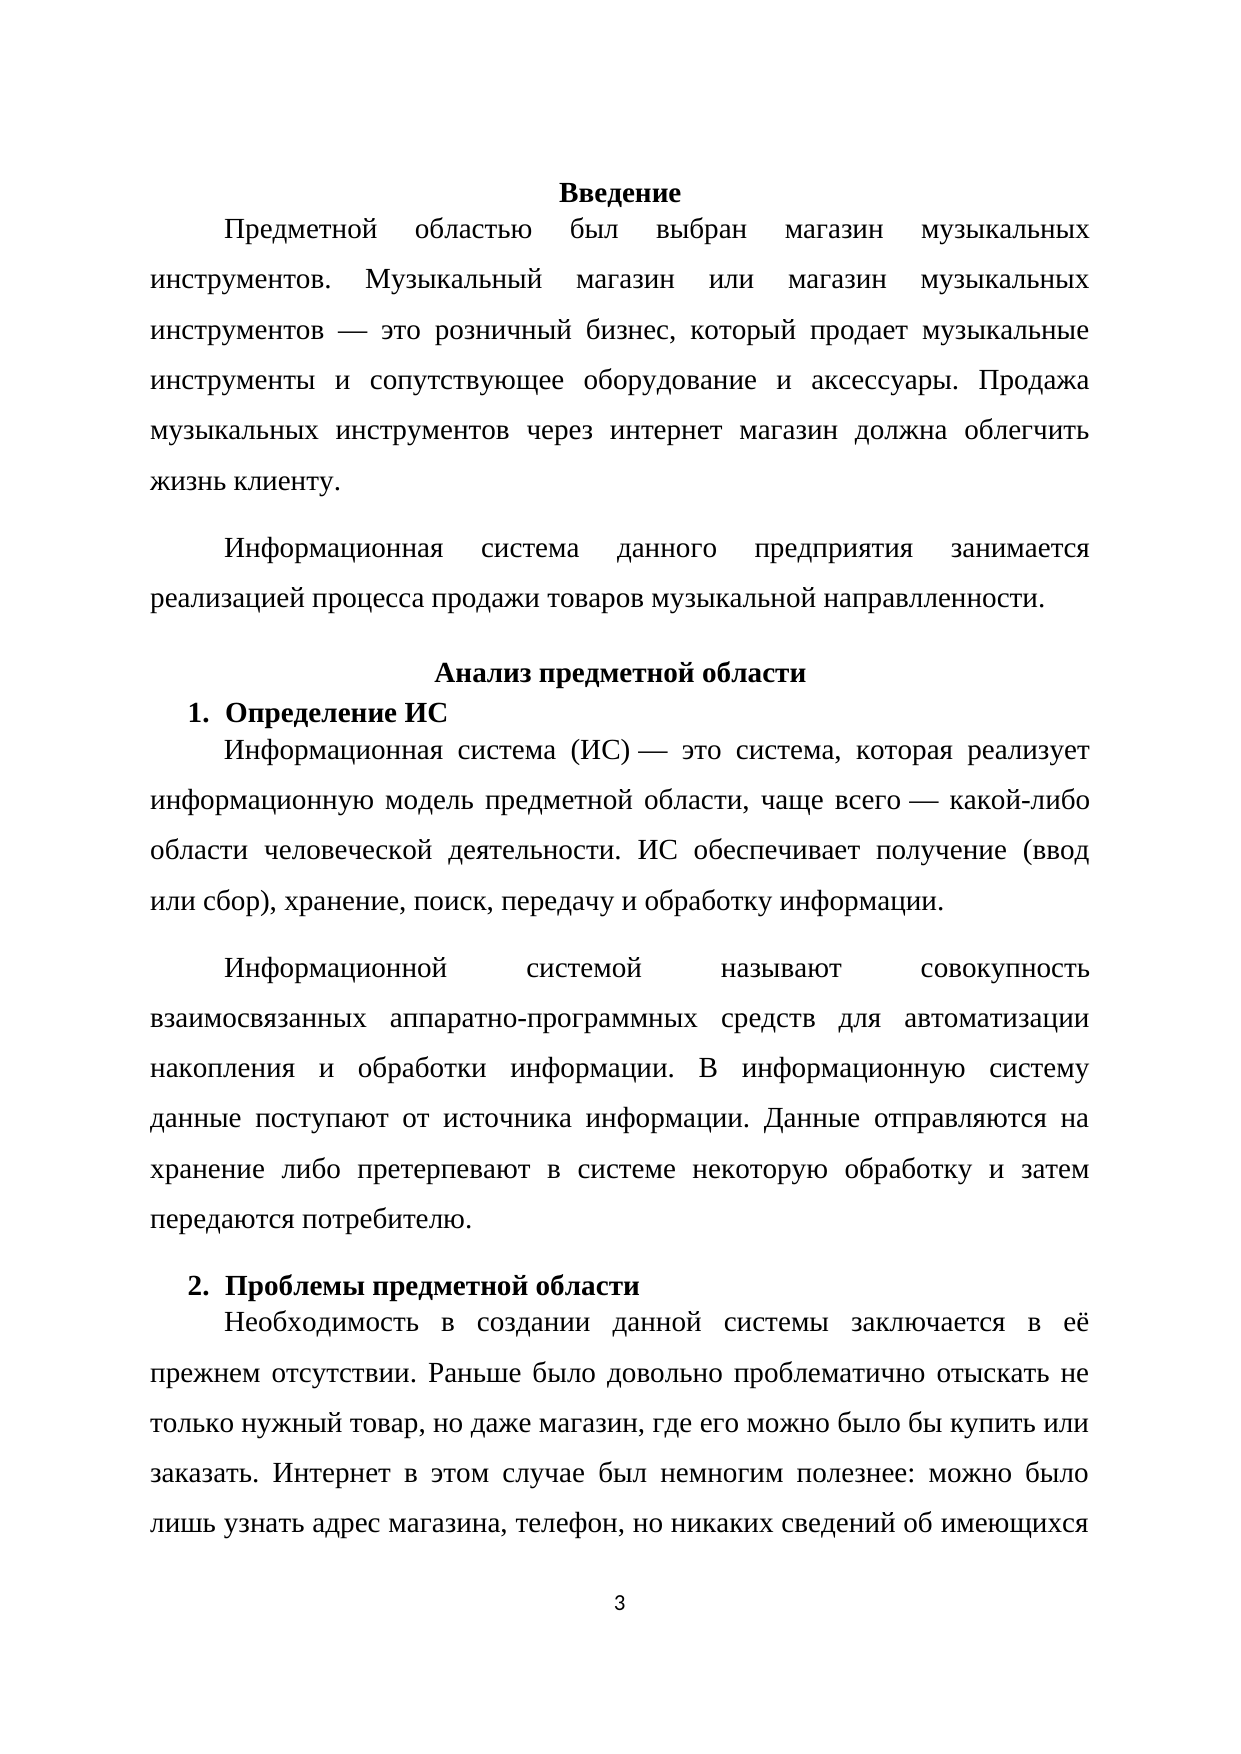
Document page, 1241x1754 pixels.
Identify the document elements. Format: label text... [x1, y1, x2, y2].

text Предметной областью был выбран магазин музыкальных инструментов. Музыкальный магазин или магазин музыкальных инструментов — это розничный бизнес, который продает музыкальные инструменты и сопутствующее оборудование и аксессуары. Продажа музыкальных инструментов через интернет магазин должна облегчить жизнь клиенту. [150, 211, 1090, 496]
text Информационная система (ИС) — это система, которая реализует информационную модель предметной области, чаще всего — какой-либо области человеческой деятельности. ИС обеспечивает получение (ввод или сбор), хранение, поиск, передачу и обработку информации. [150, 732, 1090, 916]
subtitle Проблемы предметной области [187, 1268, 1090, 1302]
subtitle Анализ предметной области [150, 655, 1090, 689]
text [150, 1304, 1090, 1539]
text Информационная система данного предприятия занимается реализацией процесса продажи товаров музыкальной направлленности. [150, 530, 1090, 613]
text Информационной системой называют совокупность взаимосвязанных аппаратно-программных средств для автоматизации накопления и обработки информации. В информационную систему данные поступают от источника информации. Данные отправляются на хранение либо претерпевают в системе некоторую обработку и затем передаются потребителю. [150, 950, 1090, 1235]
subtitle Введение [150, 175, 1090, 208]
subtitle Определение ИС [187, 696, 1090, 729]
